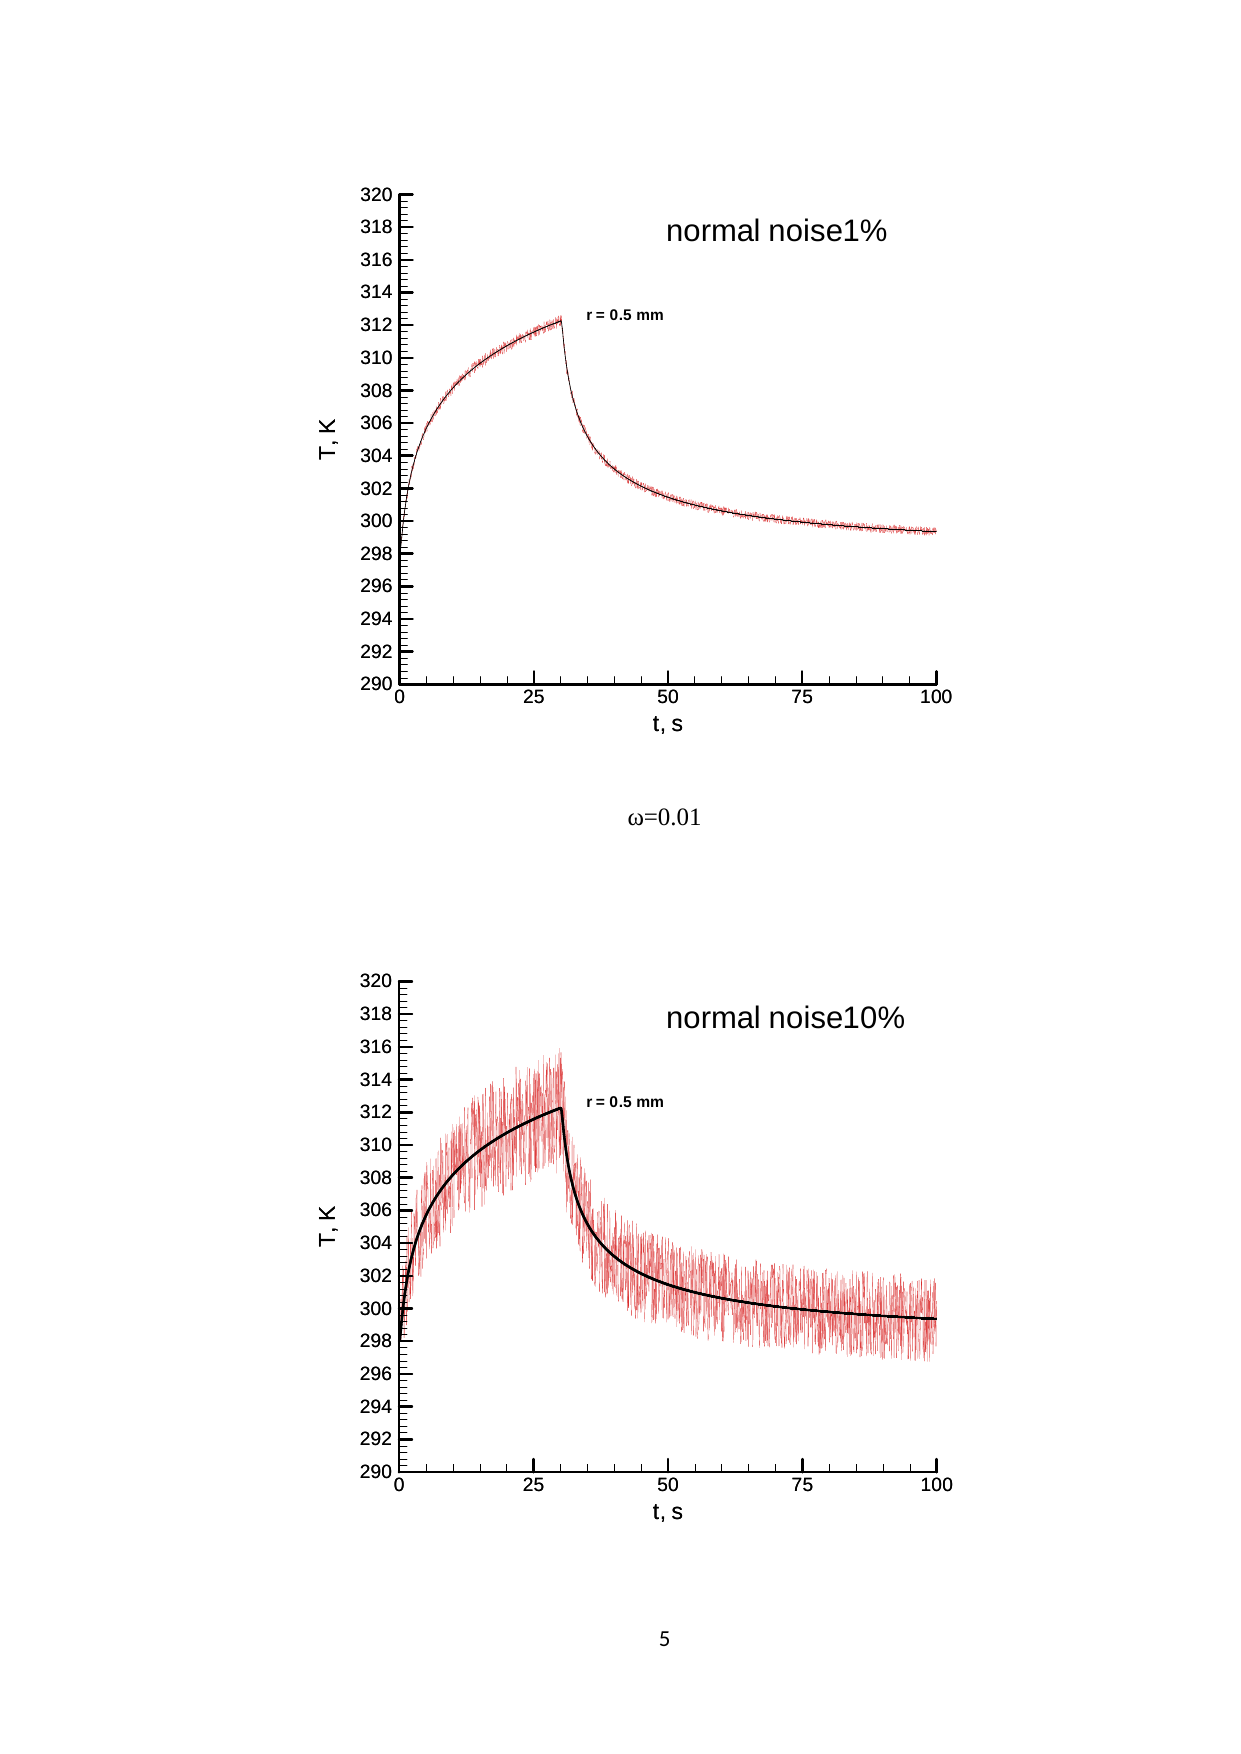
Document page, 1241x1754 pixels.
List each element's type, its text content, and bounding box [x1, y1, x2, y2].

text ω=0.01 [177, 768, 1152, 831]
